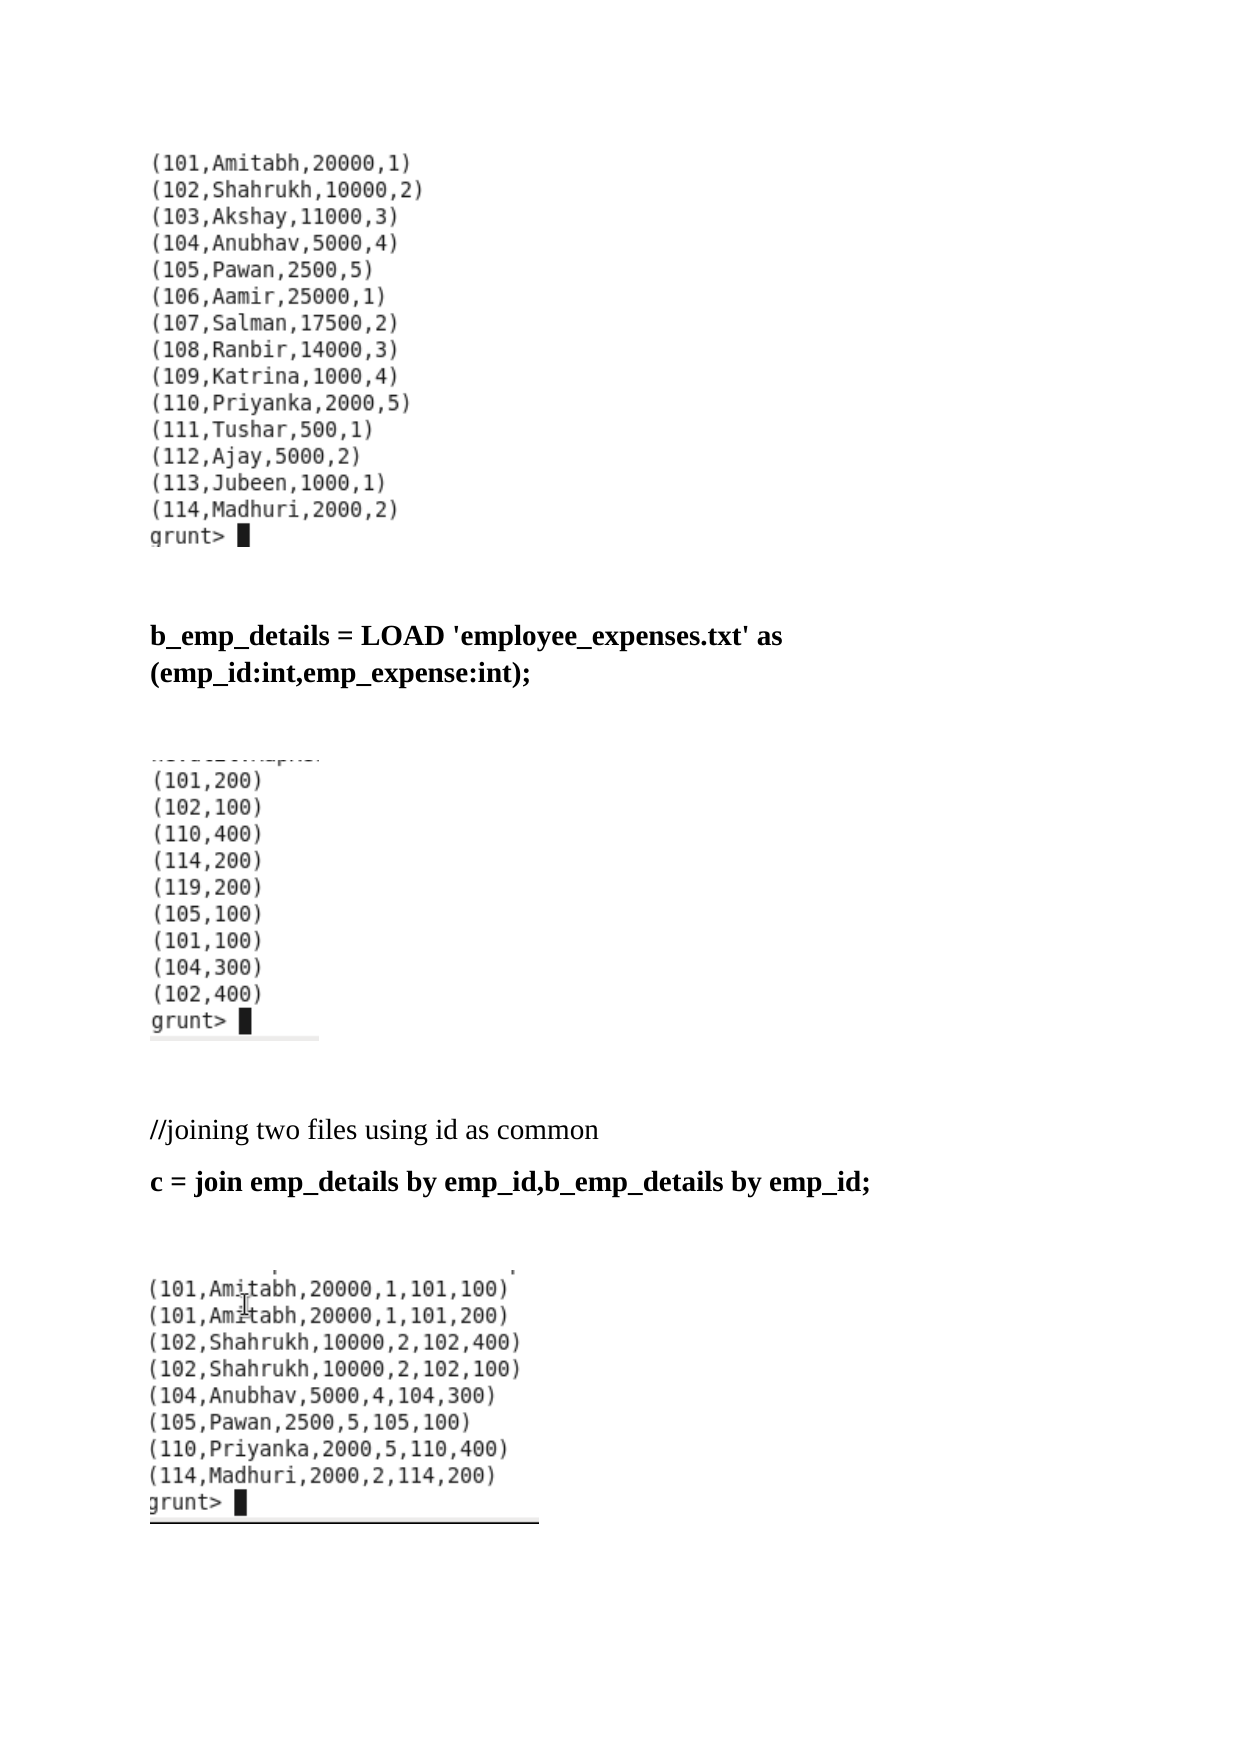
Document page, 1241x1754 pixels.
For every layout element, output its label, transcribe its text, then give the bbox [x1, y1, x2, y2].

picture [150, 150, 433, 547]
text c = join emp_details by emp_id,b_emp_details by emp_id; [150, 1164, 1090, 1198]
text b_emp_details = LOAD 'employee_expenses.txt' as (emp_id:int,emp_expense:int); [150, 618, 1090, 688]
picture [150, 760, 319, 1041]
picture [150, 1270, 539, 1524]
text //joining two files using id as common [150, 1112, 1090, 1145]
